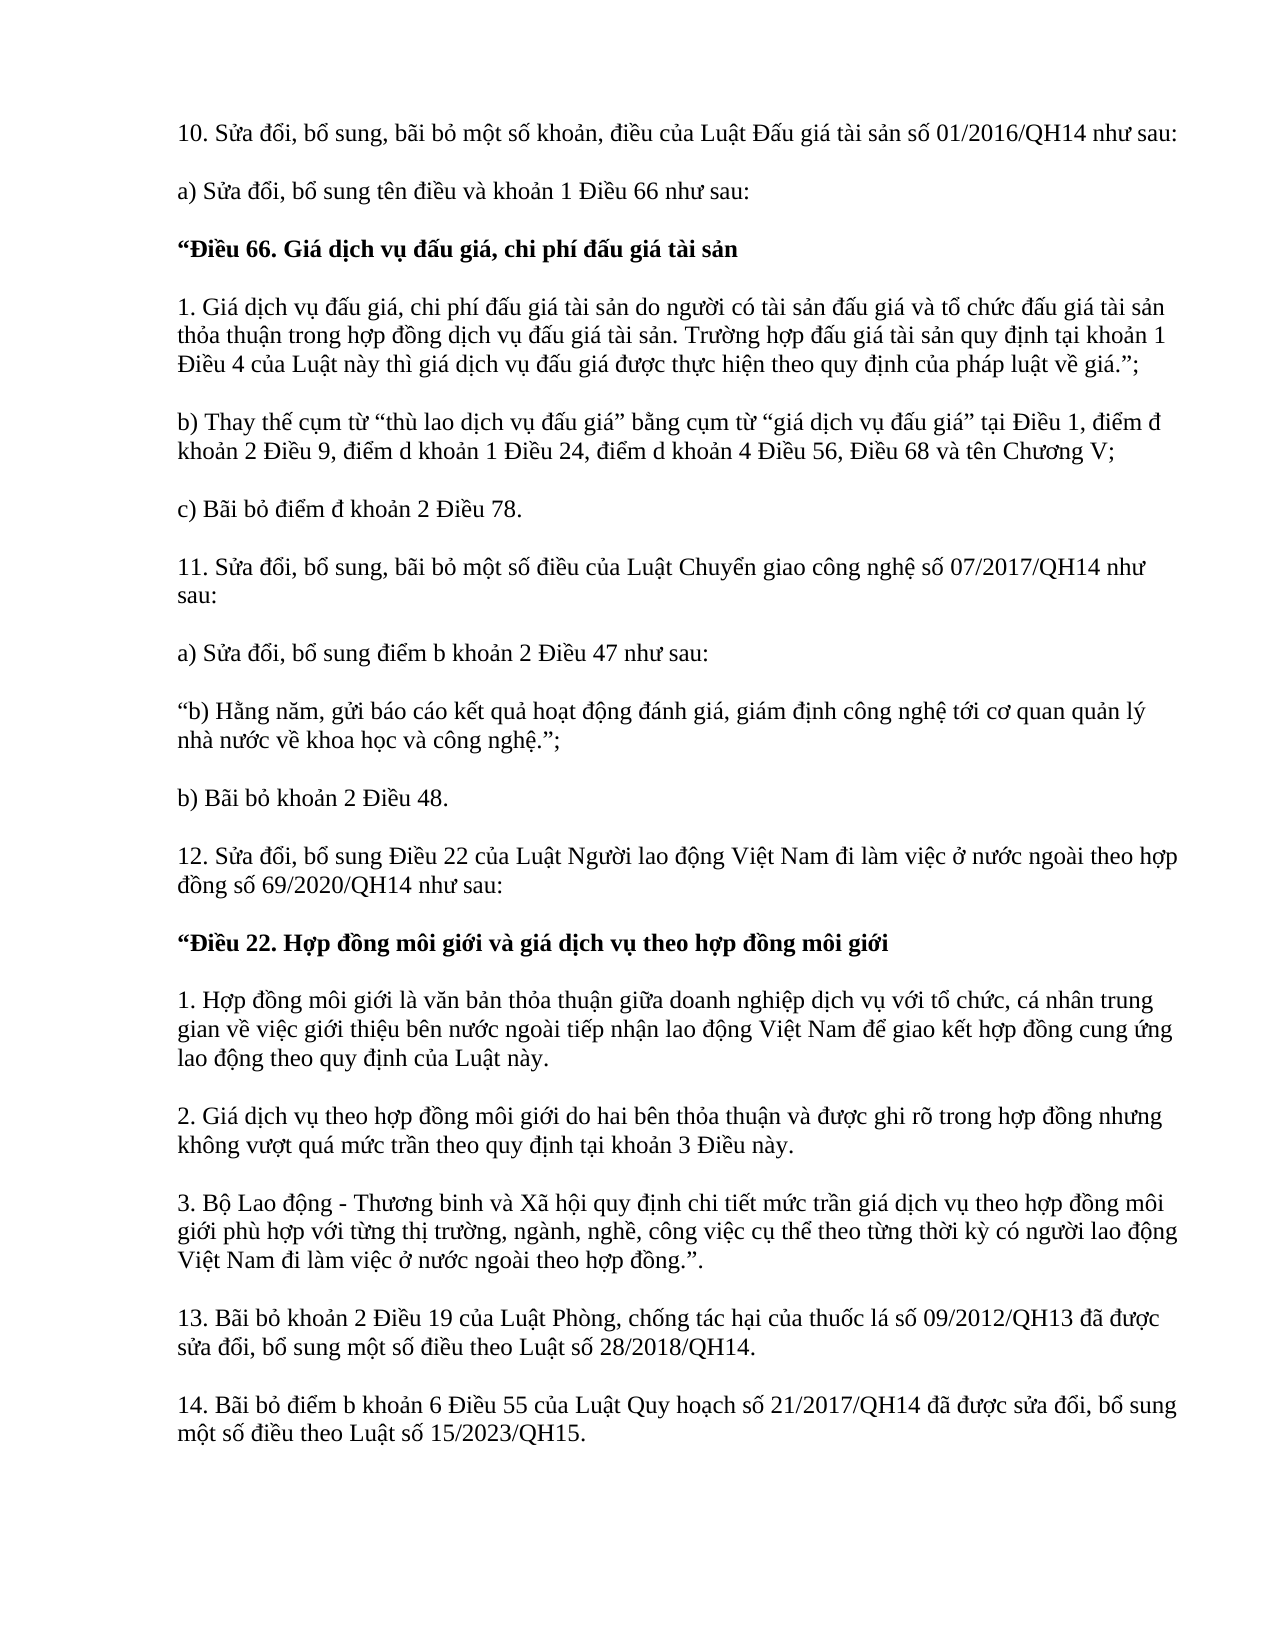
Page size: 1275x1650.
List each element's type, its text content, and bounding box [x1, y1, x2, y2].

text 1. Giá dịch vụ đấu giá, chi phí đấu giá tài sản do người có tài sản đấu giá và tổ chức đấu giá tài sản thỏa thuận trong hợp đồng dịch vụ đấu giá tài sản. Trường hợp đấu giá tài sản quy định tại khoản 1 Điều 4 của Luật này thì giá dịch vụ đấu giá được thực hiện theo quy định của pháp luật về giá.”; [177, 292, 1186, 378]
text 11. Sửa đổi, bổ sung, bãi bỏ một số điều của Luật Chuyển giao công nghệ số 07/2017/QH14 như sau: [177, 552, 1186, 609]
text “b) Hằng năm, gửi báo cáo kết quả hoạt động đánh giá, giám định công nghệ tới cơ quan quản lý nhà nước về khoa học và công nghệ.”; [177, 696, 1186, 754]
text 3. Bộ Lao động - Thương binh và Xã hội quy định chi tiết mức trần giá dịch vụ theo hợp đồng môi giới phù hợp với từng thị trường, ngành, nghề, công việc cụ thể theo từng thời kỳ có người lao động Việt Nam đi làm việc ở nước ngoài theo hợp đồng.”. [177, 1188, 1186, 1274]
text 12. Sửa đổi, bổ sung Điều 22 của Luật Người lao động Việt Nam đi làm việc ở nước ngoài theo hợp đồng số 69/2020/QH14 như sau: [177, 841, 1186, 898]
text “Điều 22. Hợp đồng môi giới và giá dịch vụ theo hợp đồng môi giới [177, 928, 1186, 956]
text 10. Sửa đổi, bổ sung, bãi bỏ một số khoản, điều của Luật Đấu giá tài sản số 01/2016/QH14 như sau: [177, 118, 1186, 147]
text a) Sửa đổi, bổ sung tên điều và khoản 1 Điều 66 như sau: [177, 176, 1186, 205]
text b) Bãi bỏ khoản 2 Điều 48. [177, 783, 1186, 812]
text 2. Giá dịch vụ theo hợp đồng môi giới do hai bên thỏa thuận và được ghi rõ trong hợp đồng nhưng không vượt quá mức trần theo quy định tại khoản 3 Điều này. [177, 1101, 1186, 1158]
text “Điều 66. Giá dịch vụ đấu giá, chi phí đấu giá tài sản [177, 234, 1186, 263]
text a) Sửa đổi, bổ sung điểm b khoản 2 Điều 47 như sau: [177, 638, 1186, 667]
text 14. Bãi bỏ điểm b khoản 6 Điều 55 của Luật Quy hoạch số 21/2017/QH14 đã được sửa đổi, bổ sung một số điều theo Luật số 15/2023/QH15. [177, 1390, 1186, 1447]
text 13. Bãi bỏ khoản 2 Điều 19 của Luật Phòng, chống tác hại của thuốc lá số 09/2012/QH13 đã được sửa đổi, bổ sung một số điều theo Luật số 28/2018/QH14. [177, 1303, 1186, 1361]
text 1. Hợp đồng môi giới là văn bản thỏa thuận giữa doanh nghiệp dịch vụ với tổ chức, cá nhân trung gian về việc giới thiệu bên nước ngoài tiếp nhận lao động Việt Nam để giao kết hợp đồng cung ứng lao động theo quy định của Luật này. [177, 986, 1186, 1072]
text b) Thay thế cụm từ “thù lao dịch vụ đấu giá” bằng cụm từ “giá dịch vụ đấu giá” tại Điều 1, điểm đ khoản 2 Điều 9, điểm d khoản 1 Điều 24, điểm d khoản 4 Điều 56, Điều 68 và tên Chương V; [177, 407, 1186, 465]
text c) Bãi bỏ điểm đ khoản 2 Điều 78. [177, 494, 1186, 523]
